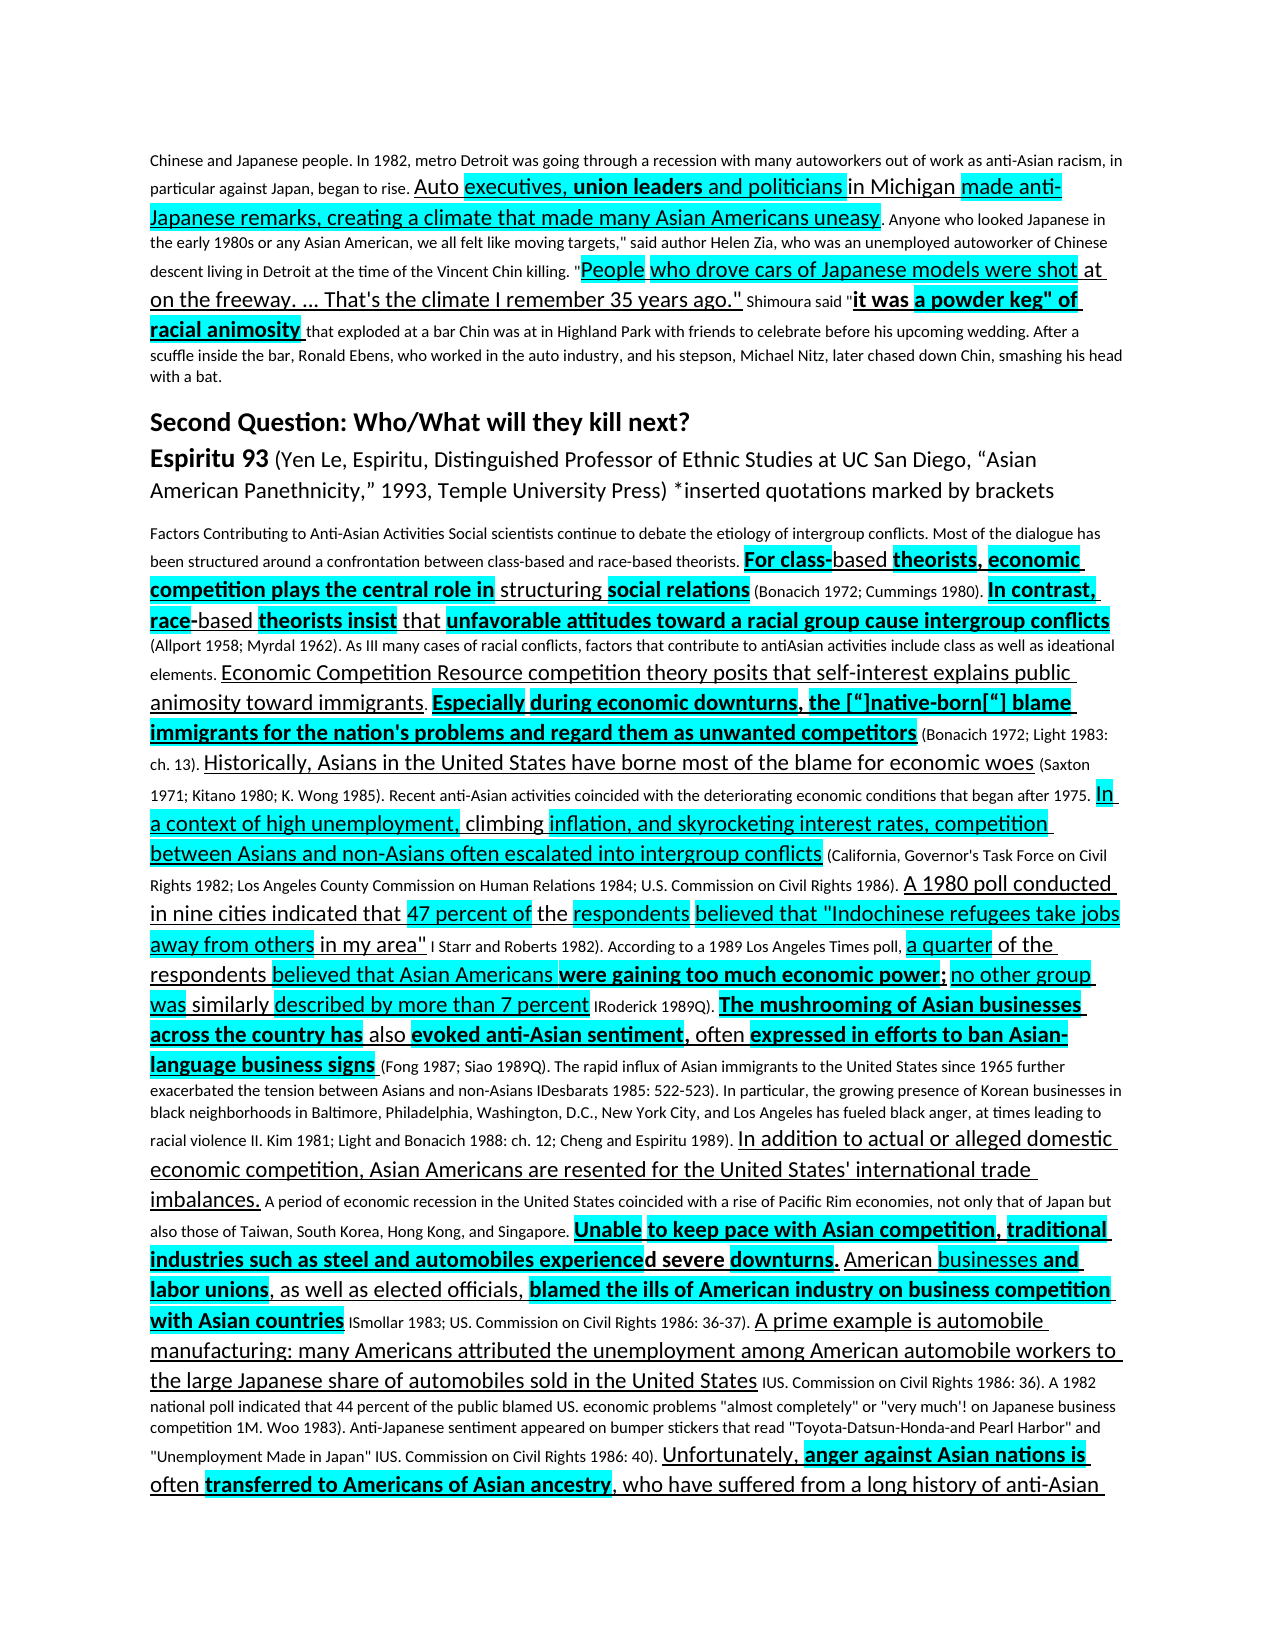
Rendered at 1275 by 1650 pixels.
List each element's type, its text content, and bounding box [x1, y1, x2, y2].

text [150, 150, 1125, 387]
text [150, 523, 1125, 1498]
subtitle Second Question: Who/What will they kill next? [150, 405, 1125, 438]
text Espiritu 93 (Yen Le, Espiritu, Distinguished Professor of Ethnic Studies at UC San Diego, “Asian American Panethnicity,” 1993, Temple University Press) *inserted quotations marked by brackets [150, 441, 1125, 504]
